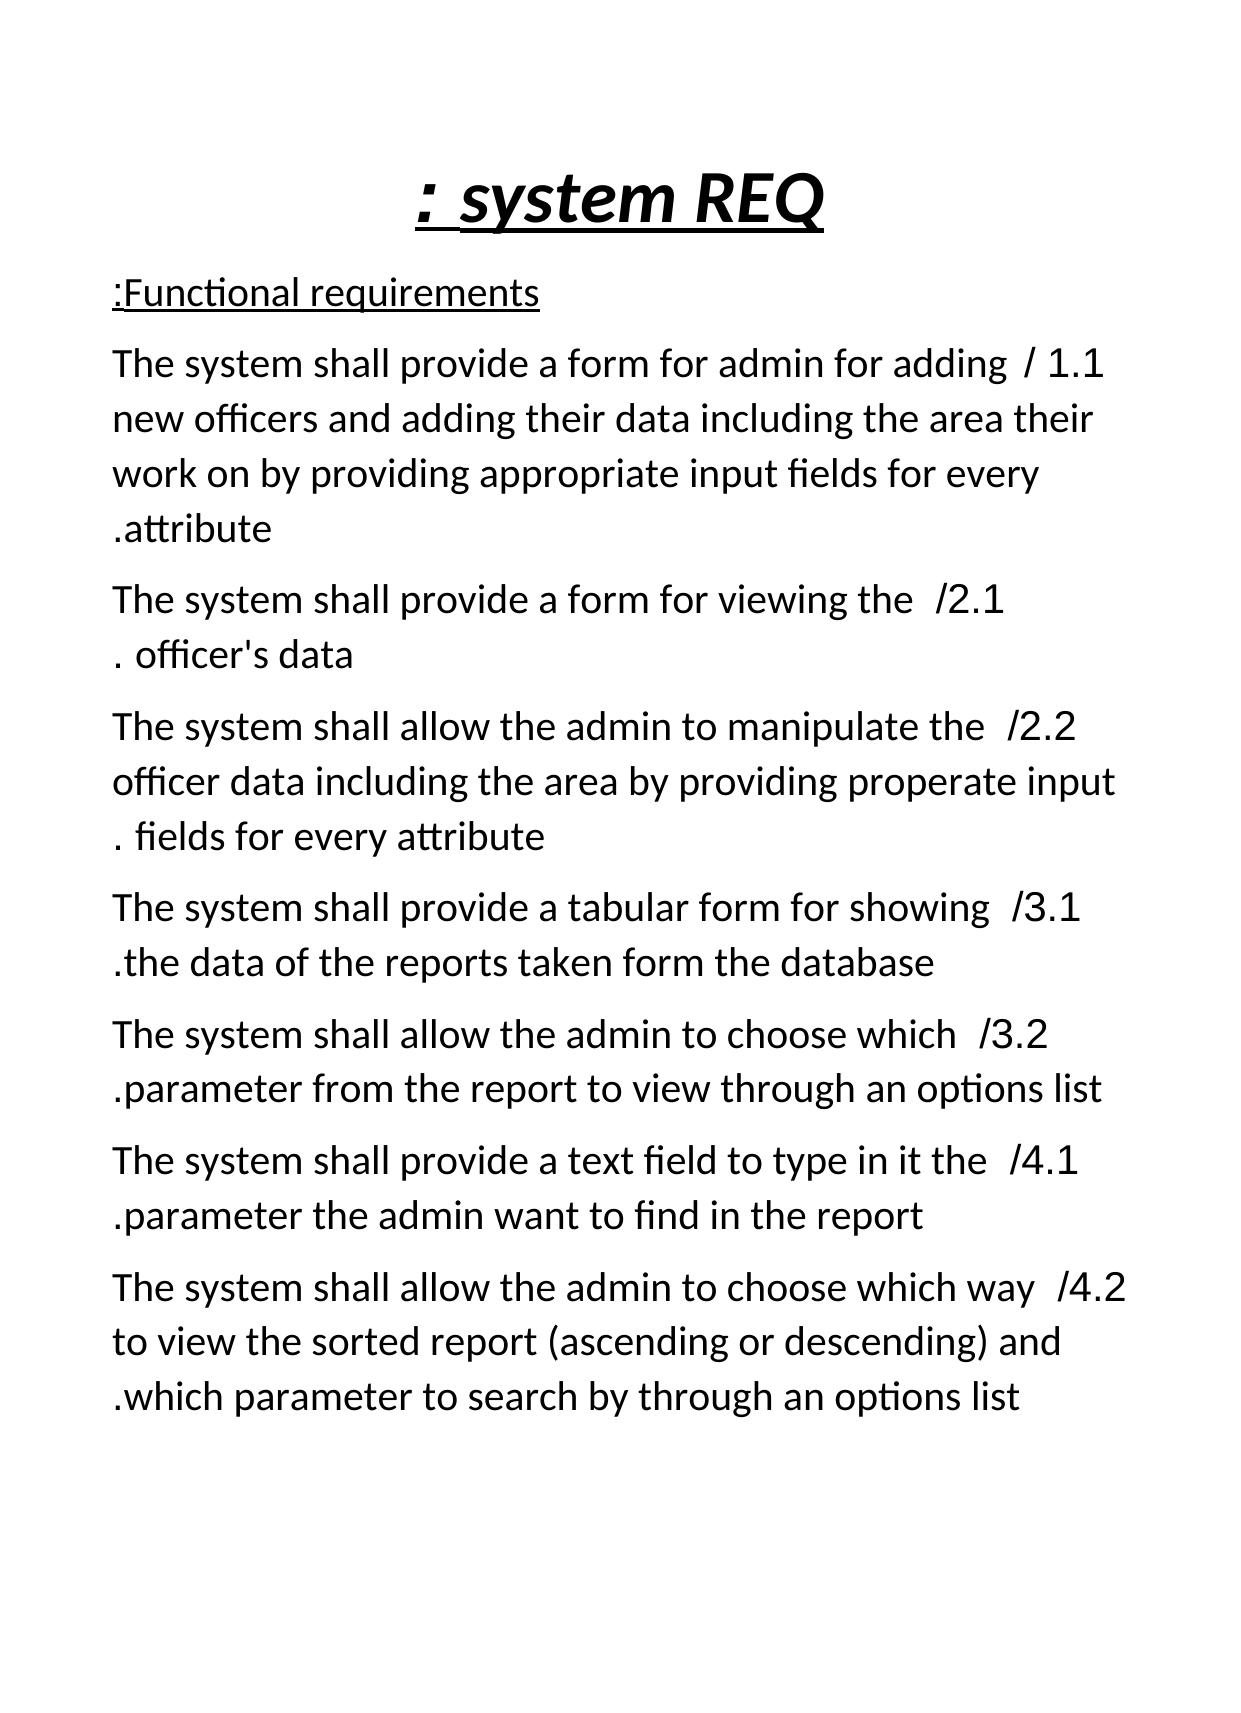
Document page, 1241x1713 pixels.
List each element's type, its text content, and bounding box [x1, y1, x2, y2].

text Functional requirements: [112, 266, 1128, 316]
text 2.1/ The system shall provide a form for viewing the officer's data . [112, 573, 1128, 679]
text system REQ : [112, 150, 1128, 242]
text 1.1 / The system shall provide a form for admin for adding new officers and adding their data including the area their work on by providing appropriate input fields for every attribute. [112, 337, 1128, 553]
text 2.2/ The system shall allow the admin to manipulate the officer data including the area by providing properate input fields for every attribute . [112, 700, 1128, 860]
text 4.1/ The system shall provide a text field to type in it the parameter the admin want to find in the report. [112, 1134, 1128, 1240]
text 3.2/ The system shall allow the admin to choose which parameter from the report to view through an options list. [112, 1008, 1128, 1113]
text 4.2/ The system shall allow the admin to choose which way to view the sorted report (ascending or descending) and which parameter to search by through an options list. [112, 1261, 1128, 1421]
text 3.1/ The system shall provide a tabular form for showing the data of the reports taken form the database. [112, 881, 1128, 987]
